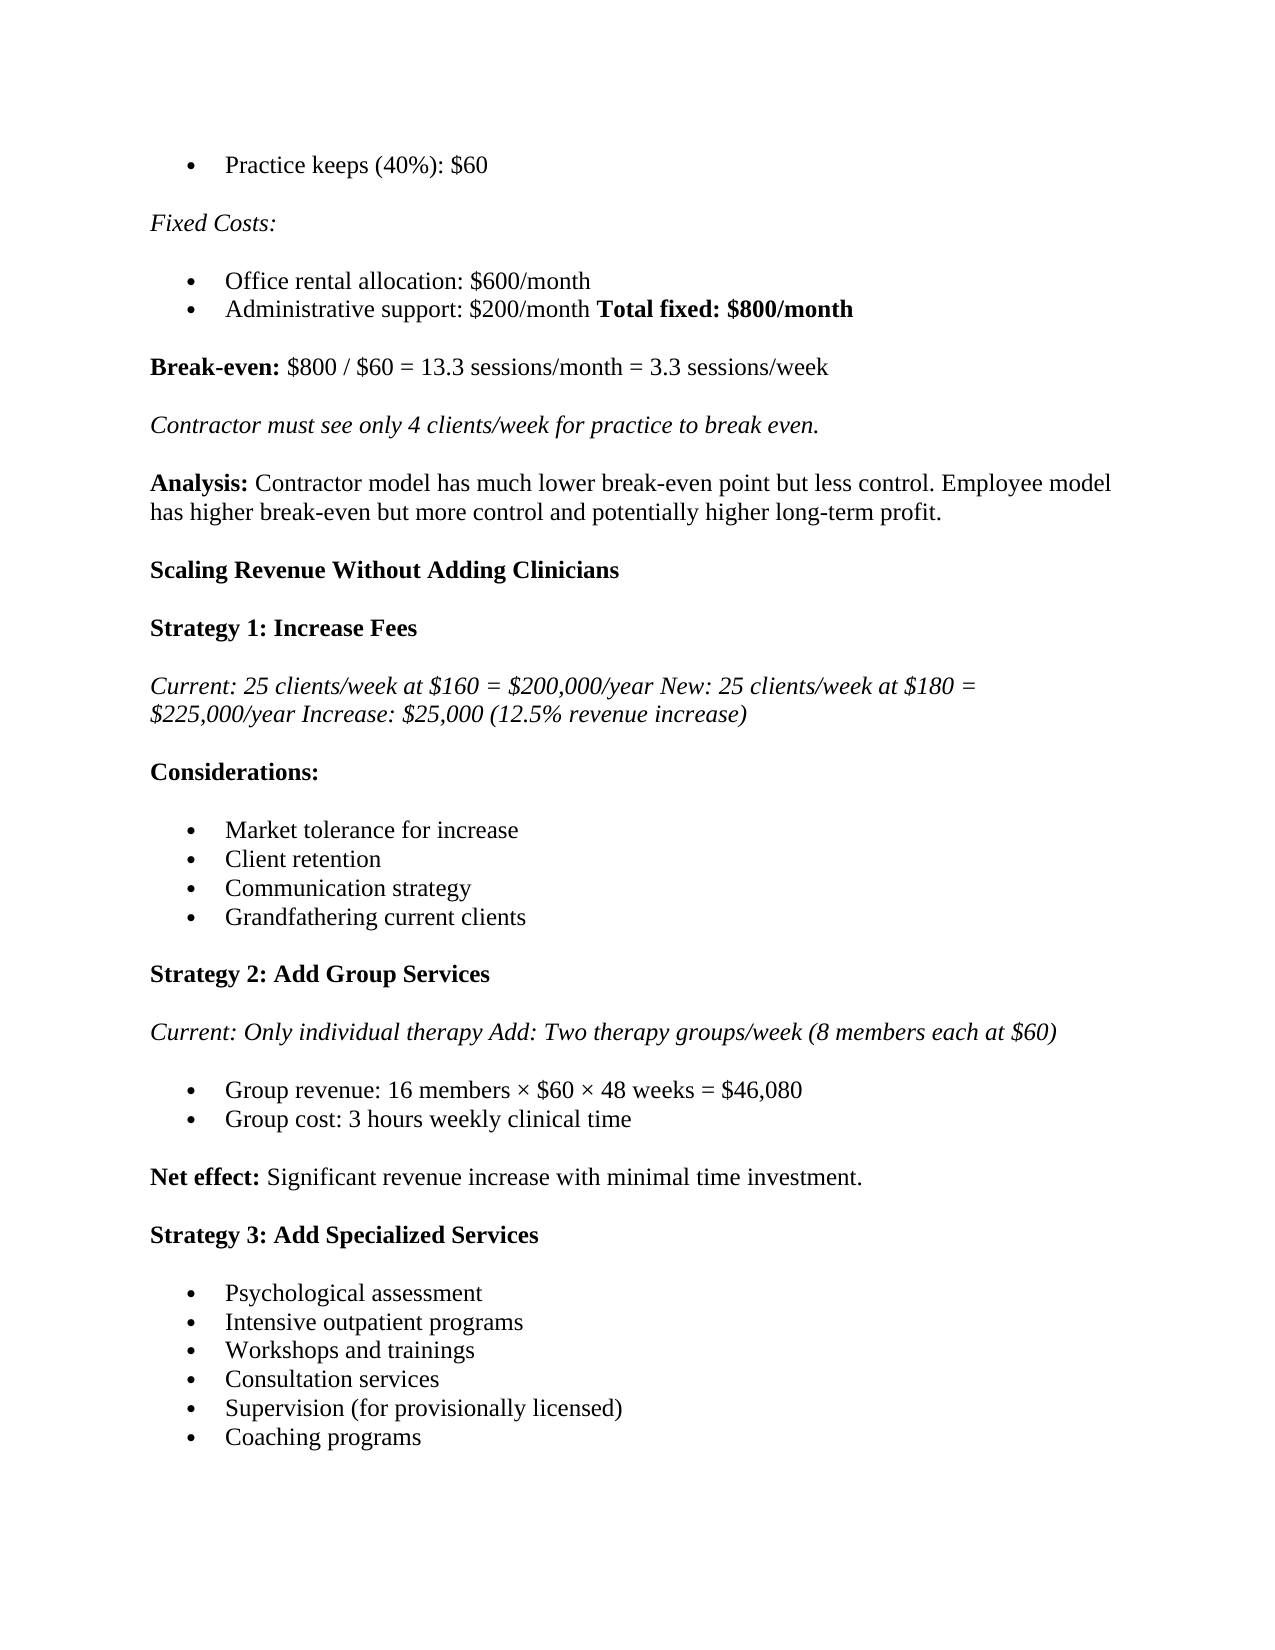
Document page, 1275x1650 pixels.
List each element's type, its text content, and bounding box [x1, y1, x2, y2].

list Office rental allocation: $600/month [187, 266, 1125, 294]
text Analysis: Contractor model has much lower break-even point but less control. Employee model has higher break-even but more control and potentially higher long-term profit. [150, 468, 1125, 526]
text Break-even: $800 / $60 = 13.3 sessions/month = 3.3 sessions/week [150, 352, 1125, 381]
text Net effect: Significant revenue increase with minimal time investment. [150, 1162, 1125, 1191]
list Intensive outpatient programs [187, 1307, 1125, 1335]
list Coaching programs [187, 1422, 1125, 1450]
text Strategy 2: Add Group Services [150, 959, 1125, 988]
list Consultation services [187, 1364, 1125, 1393]
list Communication strategy [187, 873, 1125, 902]
list Practice keeps (40%): $60 [187, 150, 1125, 179]
list Workshops and trainings [187, 1335, 1125, 1364]
list Market tolerance for increase [187, 815, 1125, 844]
text Contractor must see only 4 clients/week for practice to break even. [150, 410, 1125, 439]
list Psychological assessment [187, 1278, 1125, 1307]
list Client retention [187, 844, 1125, 873]
text Strategy 3: Add Specialized Services [150, 1220, 1125, 1249]
text Fixed Costs: [150, 208, 1125, 237]
text Scaling Revenue Without Adding Clinicians [150, 555, 1125, 584]
list Group cost: 3 hours weekly clinical time [187, 1104, 1125, 1133]
text Current: Only individual therapy Add: Two therapy groups/week (8 members each at $60) [150, 1017, 1125, 1046]
text Considerations: [150, 757, 1125, 786]
text Strategy 1: Increase Fees [150, 613, 1125, 642]
list Supervision (for provisionally licensed) [187, 1393, 1125, 1422]
list Grandfathering current clients [187, 902, 1125, 930]
list Administrative support: $200/month Total fixed: $800/month [187, 294, 1125, 323]
list Group revenue: 16 members × $60 × 48 weeks = $46,080 [187, 1075, 1125, 1104]
text Current: 25 clients/week at $160 = $200,000/year New: 25 clients/week at $180 = $225,000/year Increase: $25,000 (12.5% revenue increase) [150, 671, 1125, 728]
